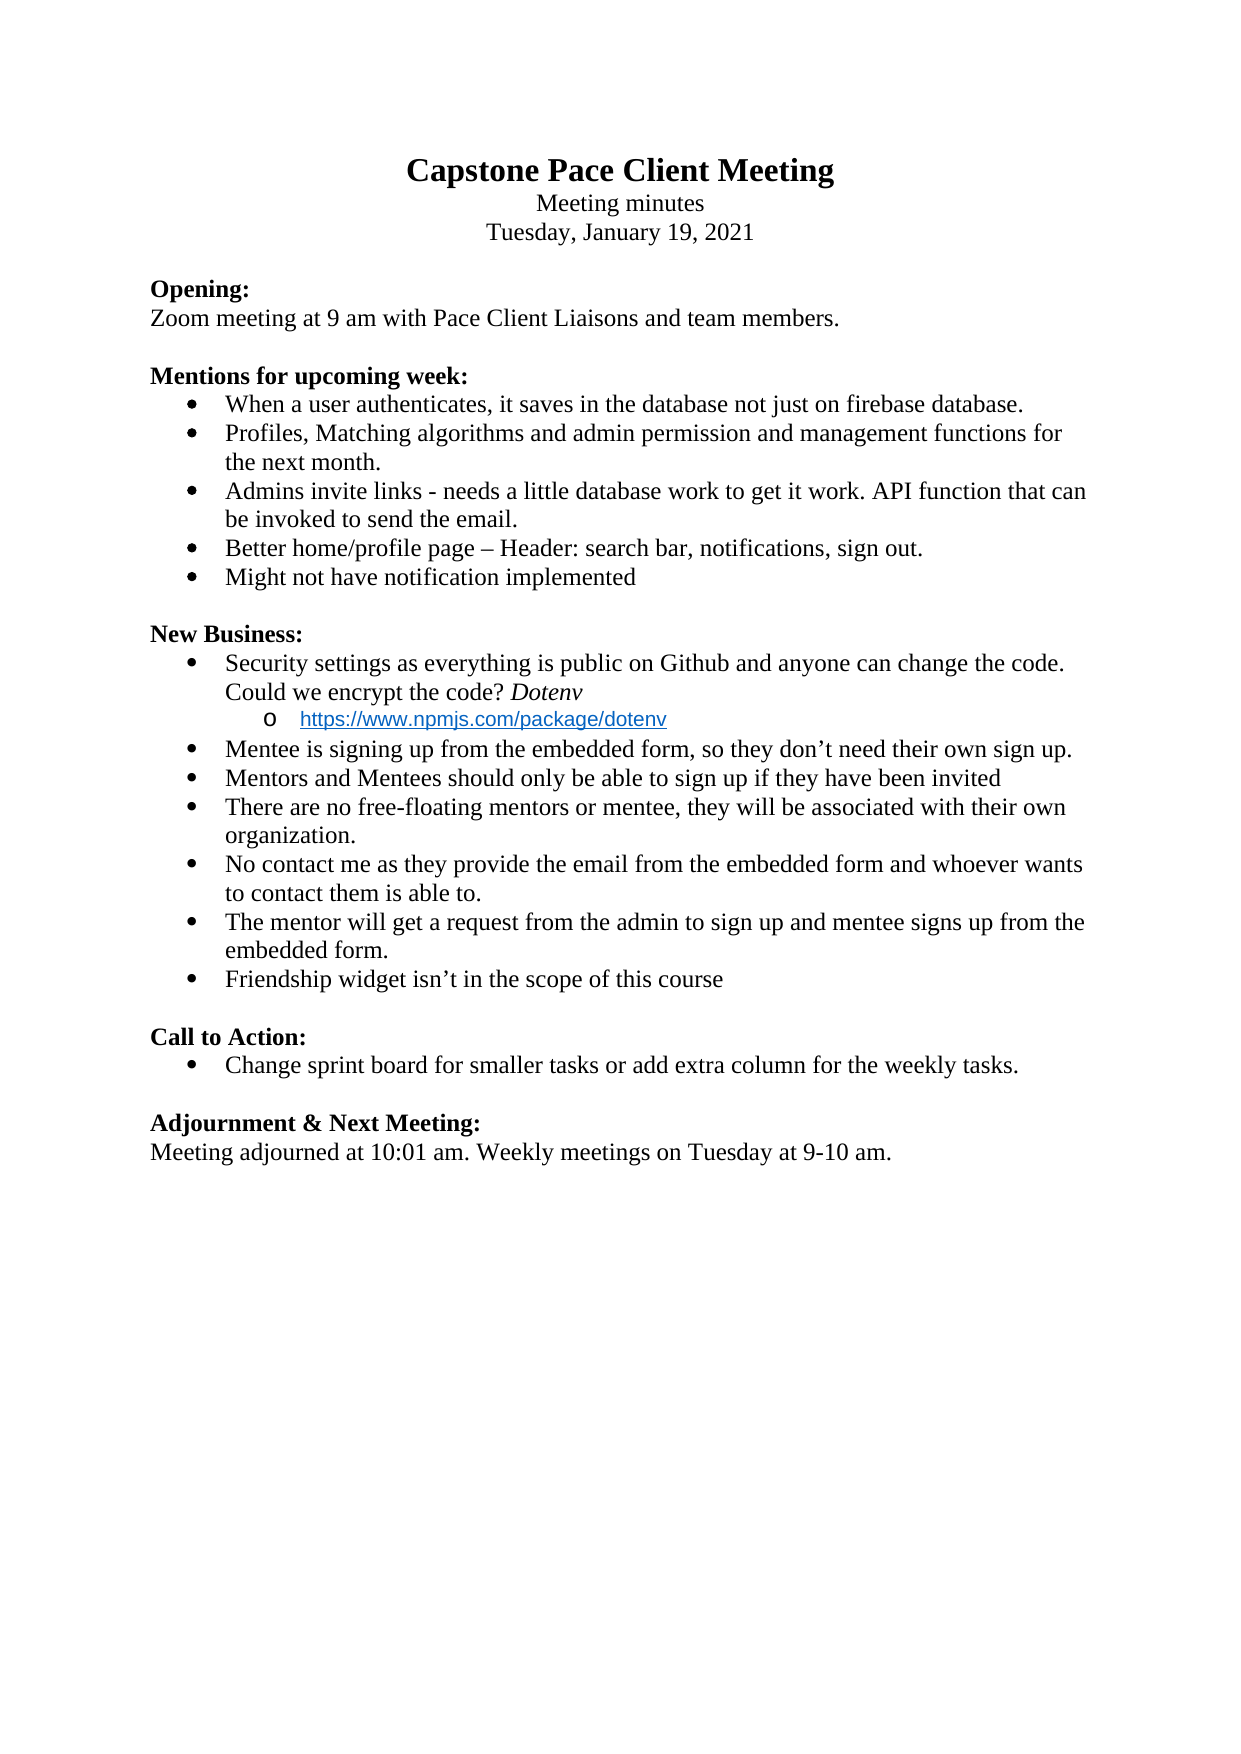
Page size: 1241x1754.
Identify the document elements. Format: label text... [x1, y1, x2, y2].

list Friendship widget isn’t in the scope of this course [187, 964, 1090, 993]
list Profiles, Matching algorithms and admin permission and management functions for the next month. [187, 418, 1090, 476]
list Might not have notification implemented [187, 562, 1090, 591]
list Change sprint board for smaller tasks or add extra column for the weekly tasks. [187, 1050, 1090, 1079]
list Security settings as everything is public on Github and anyone can change the code. Could we encrypt the code? Dotenv [187, 648, 1090, 706]
text New Business: [150, 619, 1090, 648]
text Tuesday, January 19, 2021 [150, 217, 1090, 246]
text Adjournment & Next Meeting: [150, 1108, 1090, 1137]
list When a user authenticates, it saves in the database not just on firebase database. [187, 389, 1090, 418]
list There are no free-floating mentors or mentee, they will be associated with their own organization. [187, 792, 1090, 849]
text Meeting minutes [150, 188, 1090, 217]
list No contact me as they provide the email from the embedded form and whoever wants to contact them is able to. [187, 849, 1090, 907]
list The mentor will get a request from the admin to sign up and mentee signs up from the embedded form. [187, 907, 1090, 964]
list Mentee is signing up from the embedded form, so they don’t need their own sign up. [187, 734, 1090, 763]
list Better home/profile page – Header: search bar, notifications, sign out. [187, 533, 1090, 562]
text Opening: [150, 274, 1090, 303]
text Zoom meeting at 9 am with Pace Client Liaisons and team members. [150, 303, 1090, 332]
text Mentions for upcoming week: [150, 361, 1090, 389]
list Mentors and Mentees should only be able to sign up if they have been invited [187, 763, 1090, 792]
text Capstone Pace Client Meeting [150, 150, 1090, 188]
text Call to Action: [150, 1022, 1090, 1050]
list Admins invite links - needs a little database work to get it work. API function that can be invoked to send the email. [187, 476, 1090, 533]
text Meeting adjourned at 10:01 am. Weekly meetings on Tuesday at 9-10 am. [150, 1137, 1090, 1165]
list https://www.npmjs.com/package/dotenv [262, 706, 1090, 734]
